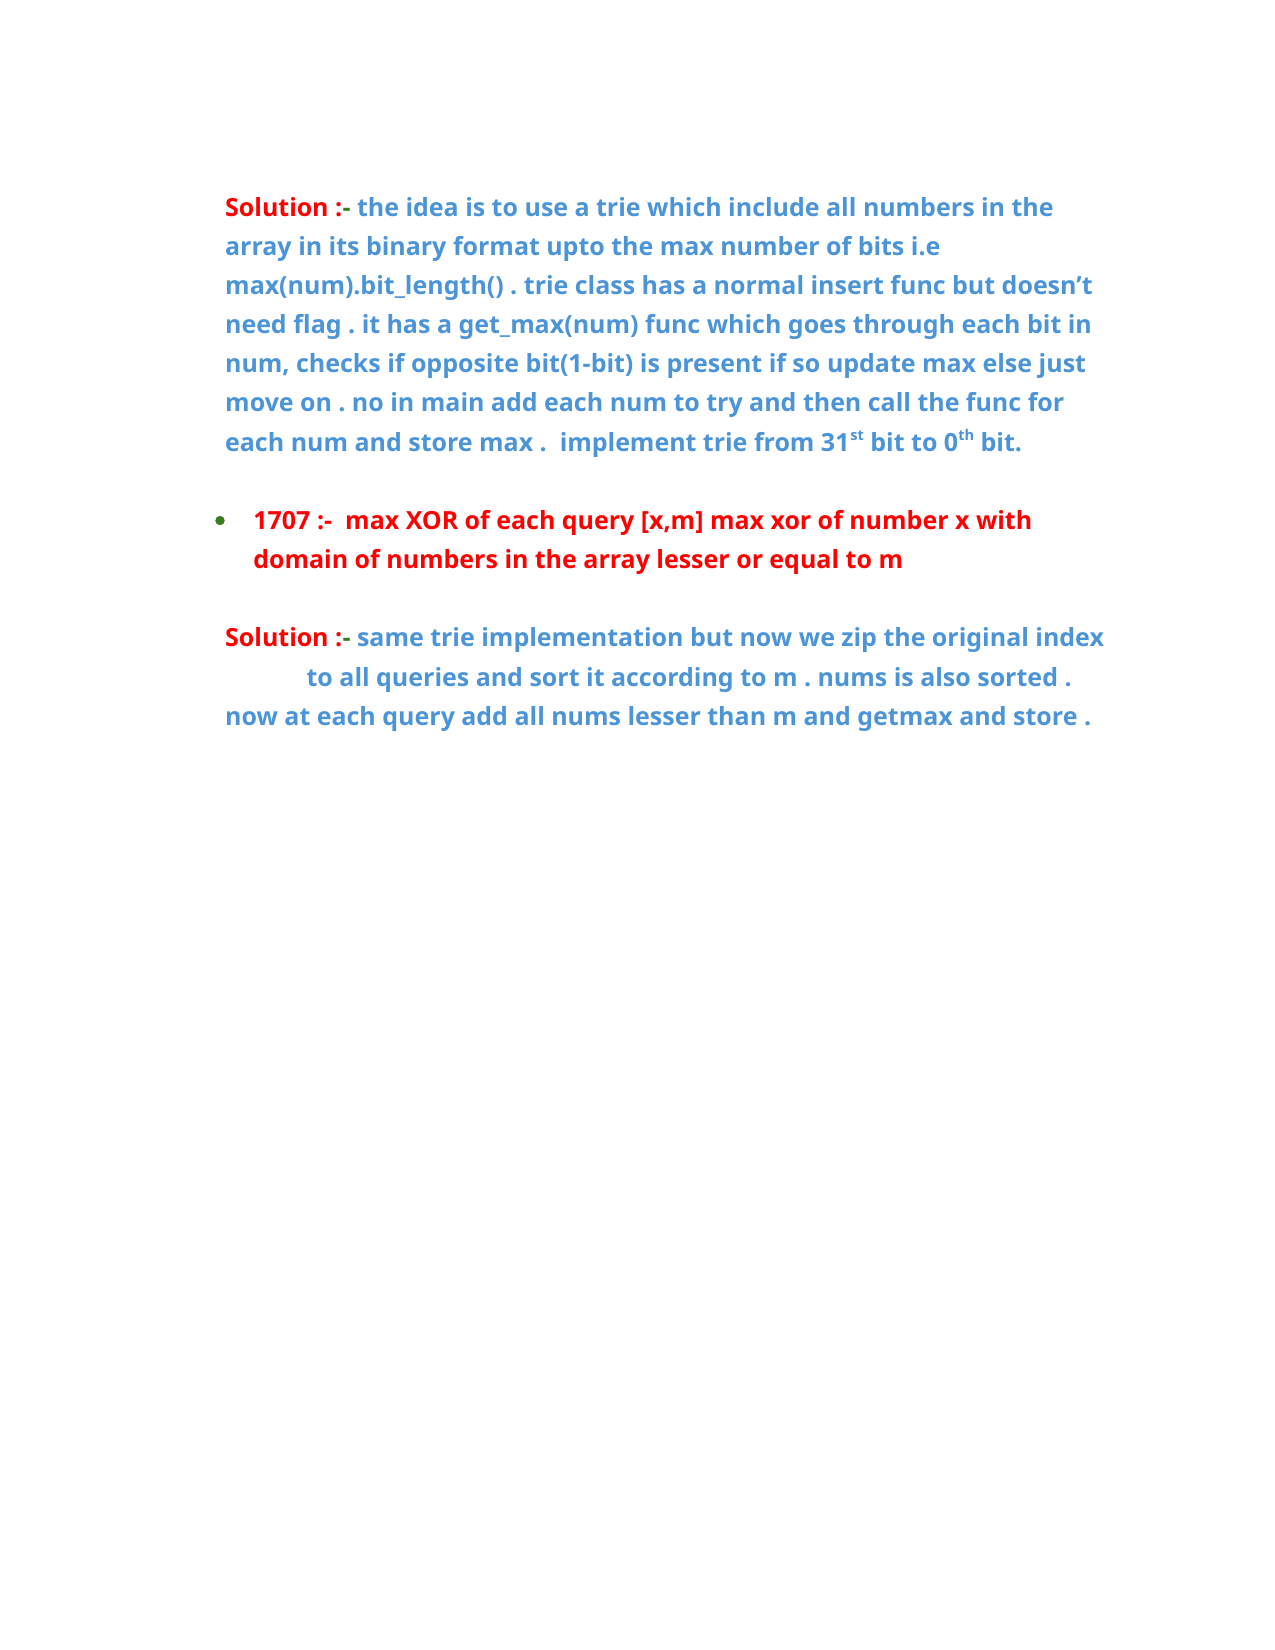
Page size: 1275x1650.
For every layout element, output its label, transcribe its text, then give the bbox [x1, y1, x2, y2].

list 1707 :- max XOR of each query [x,m] max xor of number x with domain of numbers in the array lesser or equal to m [216, 502, 1125, 576]
list Solution :- same trie implementation but now we zip the original index to all queries and sort it according to m . nums is also sorted . now at each query add all nums lesser than m and getmax and store . [225, 620, 1125, 732]
list Solution :- the idea is to use a trie which include all numbers in the array in its binary format upto the max number of bits i.e max(num).bit_length() . trie class has a normal insert func but doesn’t need flag . it has a get_max(num) func which goes through each bit in num, checks if opposite bit(1-bit) is present if so update max else just move on . no in main add each num to try and then call the func for each num and store max . implement trie from 31st bit to 0th bit. [225, 189, 1125, 458]
